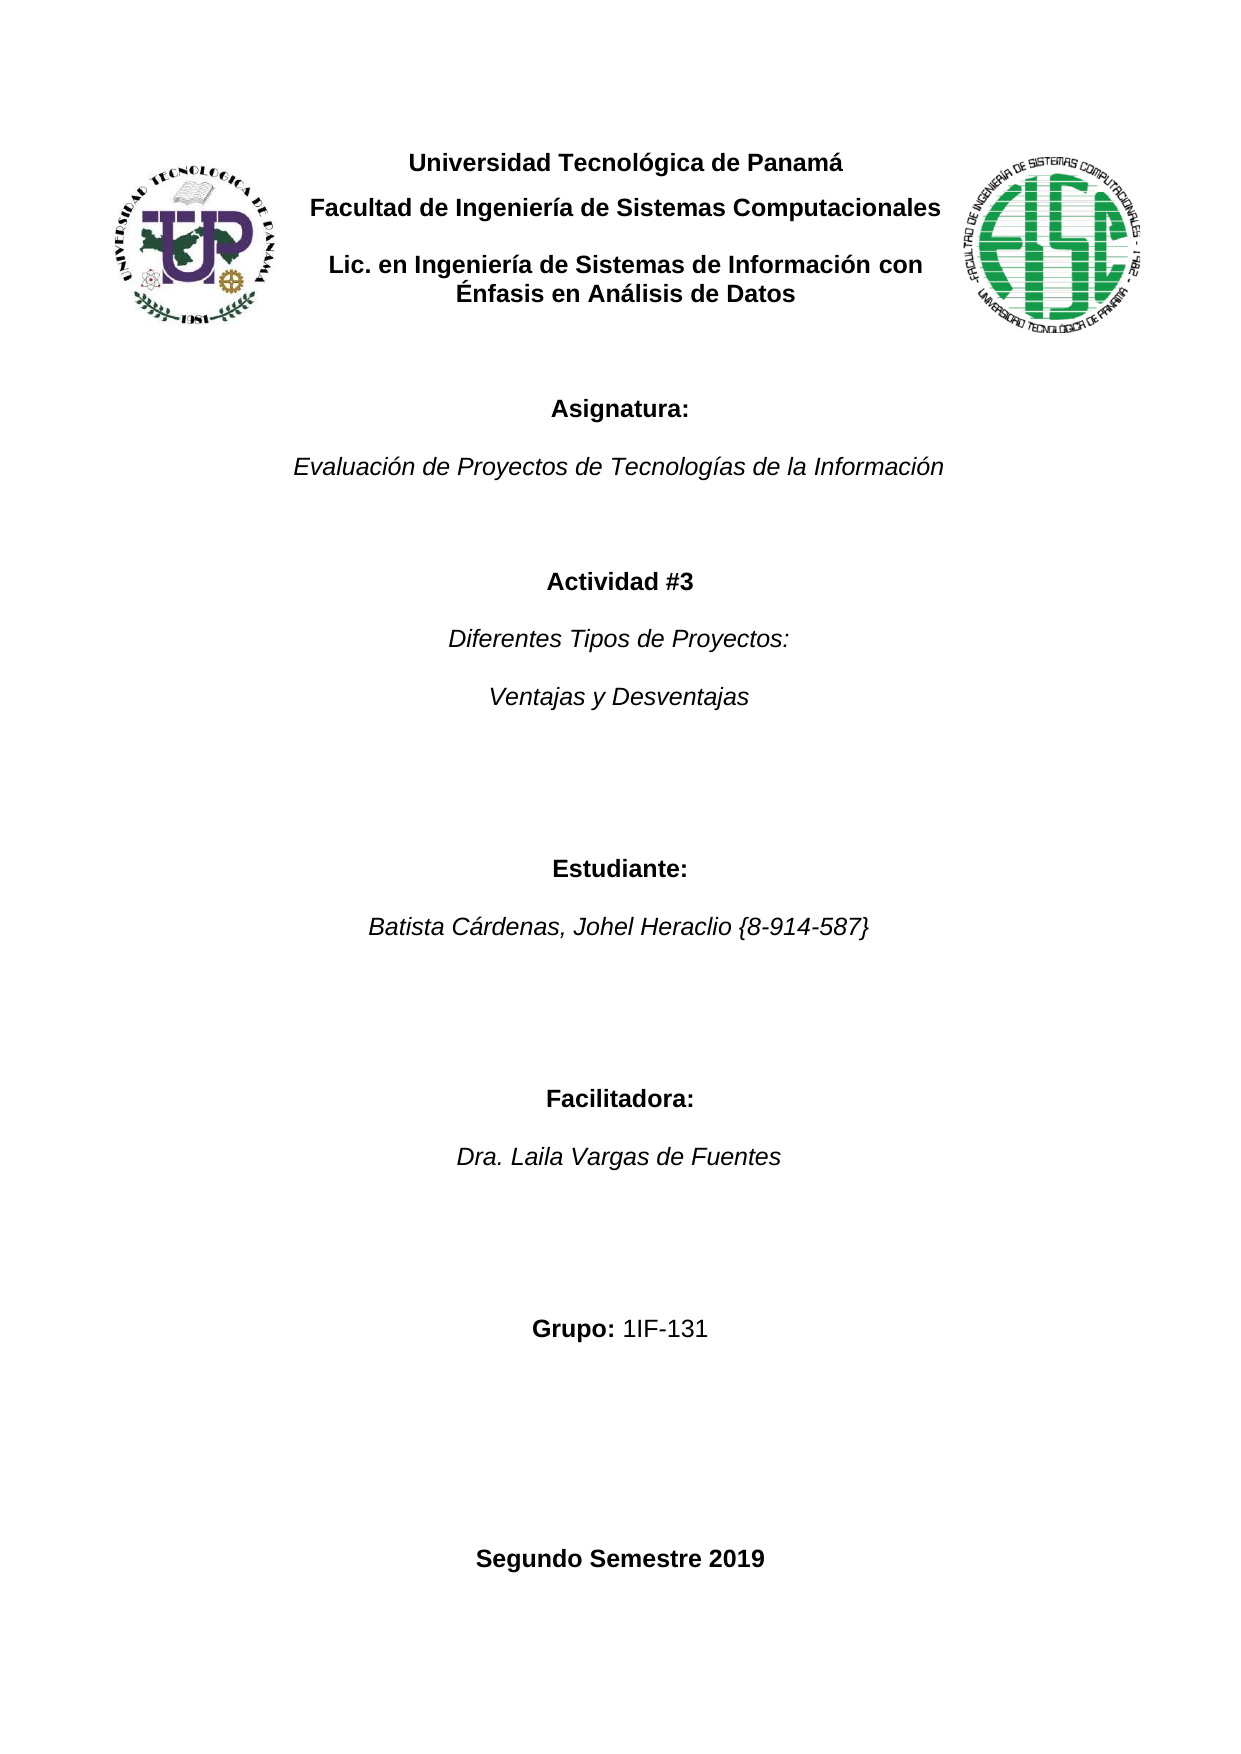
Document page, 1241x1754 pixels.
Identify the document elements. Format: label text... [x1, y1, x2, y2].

text Segundo Semestre 2019 [177, 1544, 1063, 1573]
text Diferentes Tipos de Proyectos: [177, 624, 1063, 653]
text Facultad de Ingeniería de Sistemas Computacionales [289, 193, 963, 222]
picture [100, 150, 289, 339]
text Actividad #3 [177, 567, 1063, 596]
text Evaluación de Proyectos de Tecnologías de la Información [177, 452, 1063, 481]
text Universidad Tecnológica de Panamá [177, 148, 1063, 176]
picture [963, 157, 1141, 333]
text Facilitadora: [177, 1084, 1063, 1113]
text Dra. Laila Vargas de Fuentes [177, 1142, 1063, 1171]
text Estudiante: [177, 854, 1063, 883]
text Batista Cárdenas, Johel Heraclio {8-914-587} [177, 912, 1063, 941]
text Grupo: 1IF-131 [177, 1314, 1063, 1343]
text Ventajas y Desventajas [177, 682, 1063, 711]
text Lic. en Ingeniería de Sistemas de Información con Énfasis en Análisis de Datos [289, 251, 963, 308]
text Asignatura: [177, 394, 1063, 423]
